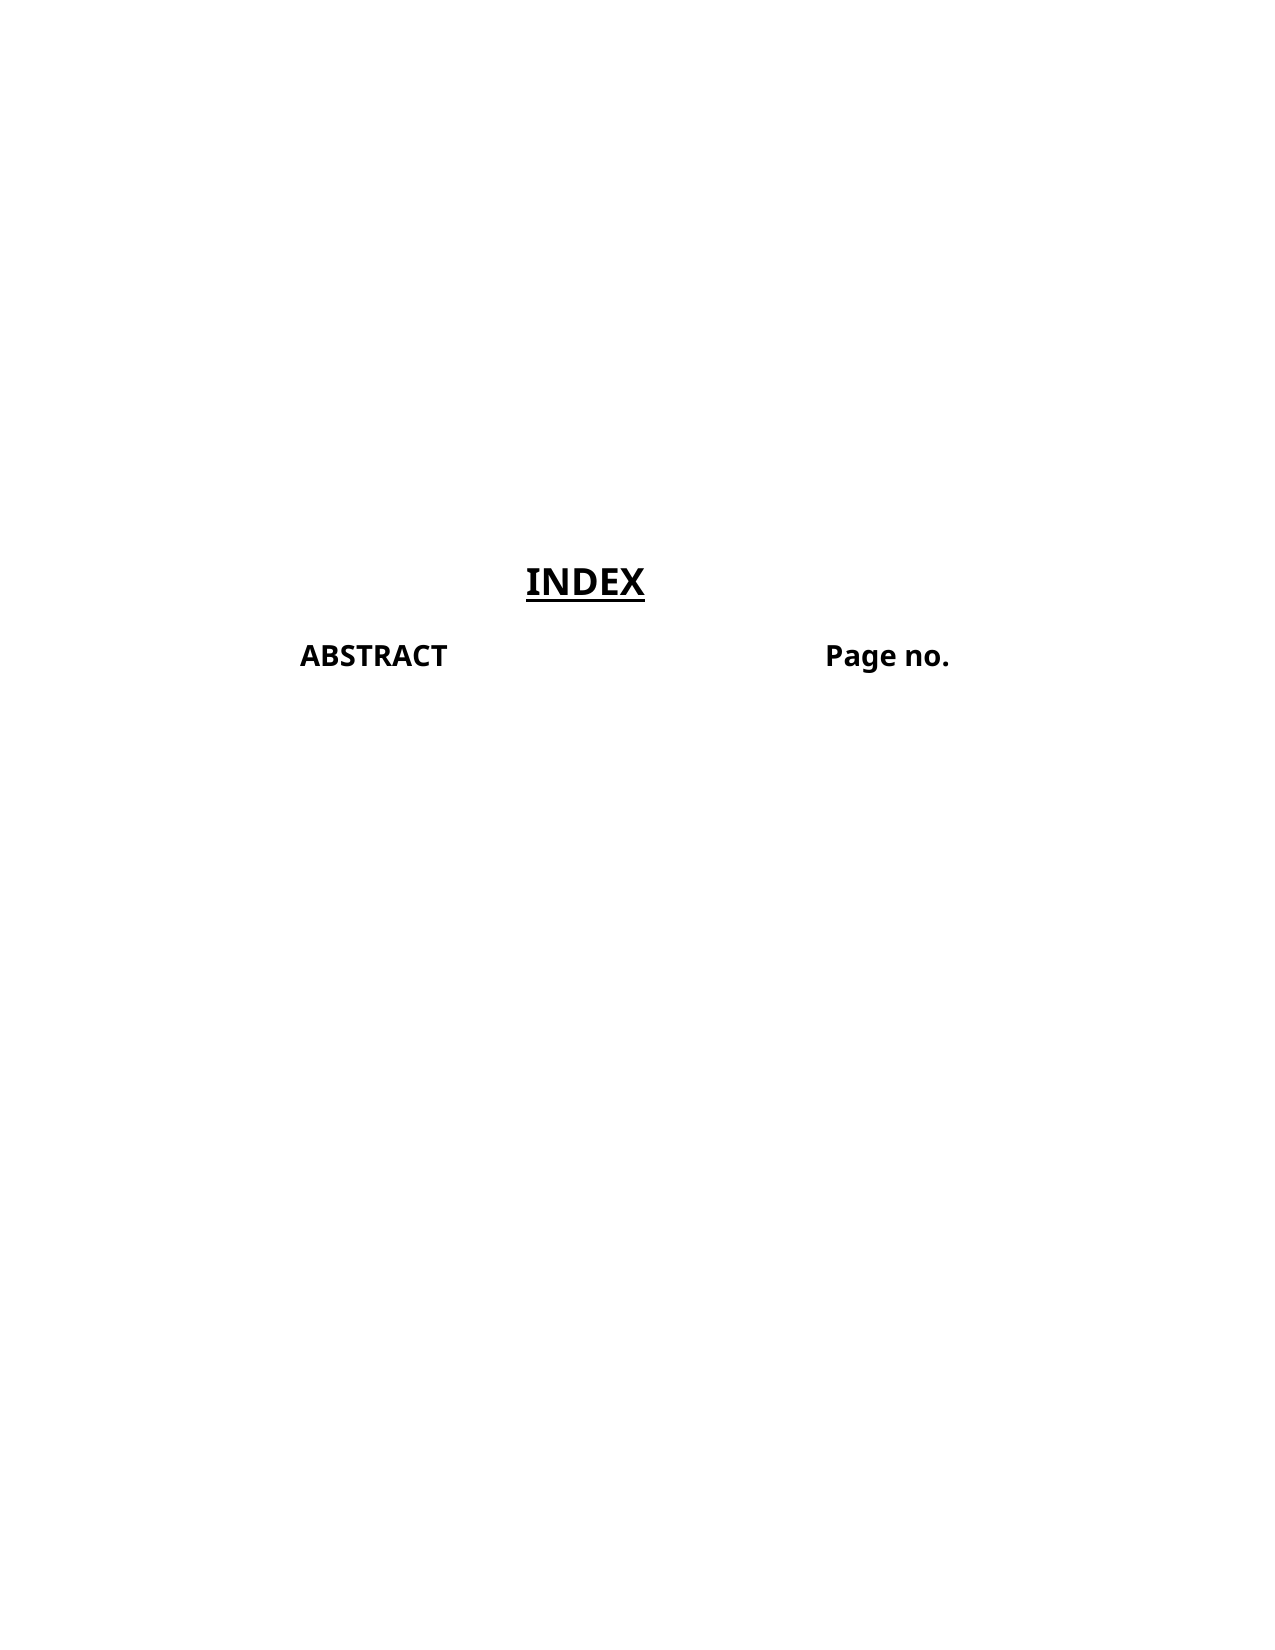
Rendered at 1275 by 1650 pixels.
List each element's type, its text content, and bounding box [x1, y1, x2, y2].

text INDEX [150, 556, 1125, 607]
text ABSTRACT Page no. [150, 635, 1125, 675]
